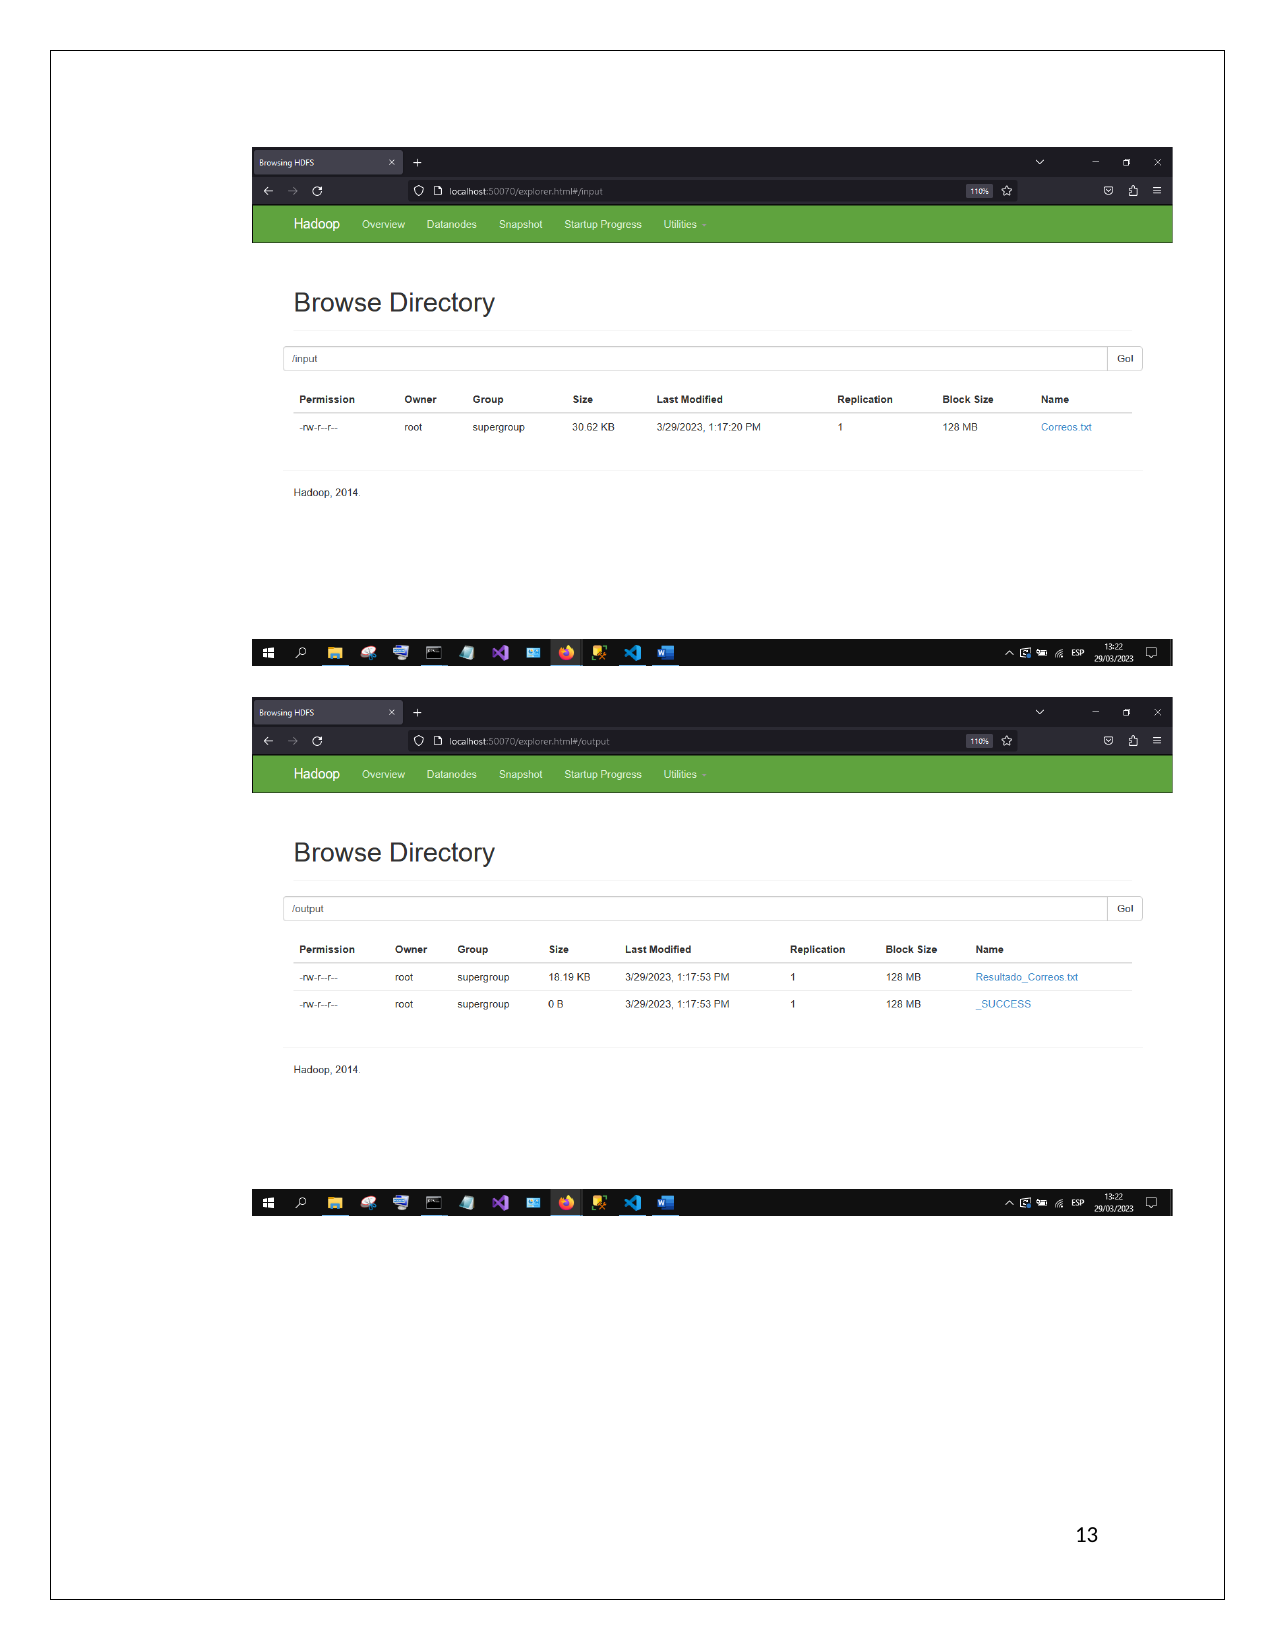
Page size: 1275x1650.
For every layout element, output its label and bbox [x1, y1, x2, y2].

picture [252, 147, 1173, 666]
picture [252, 697, 1173, 1216]
